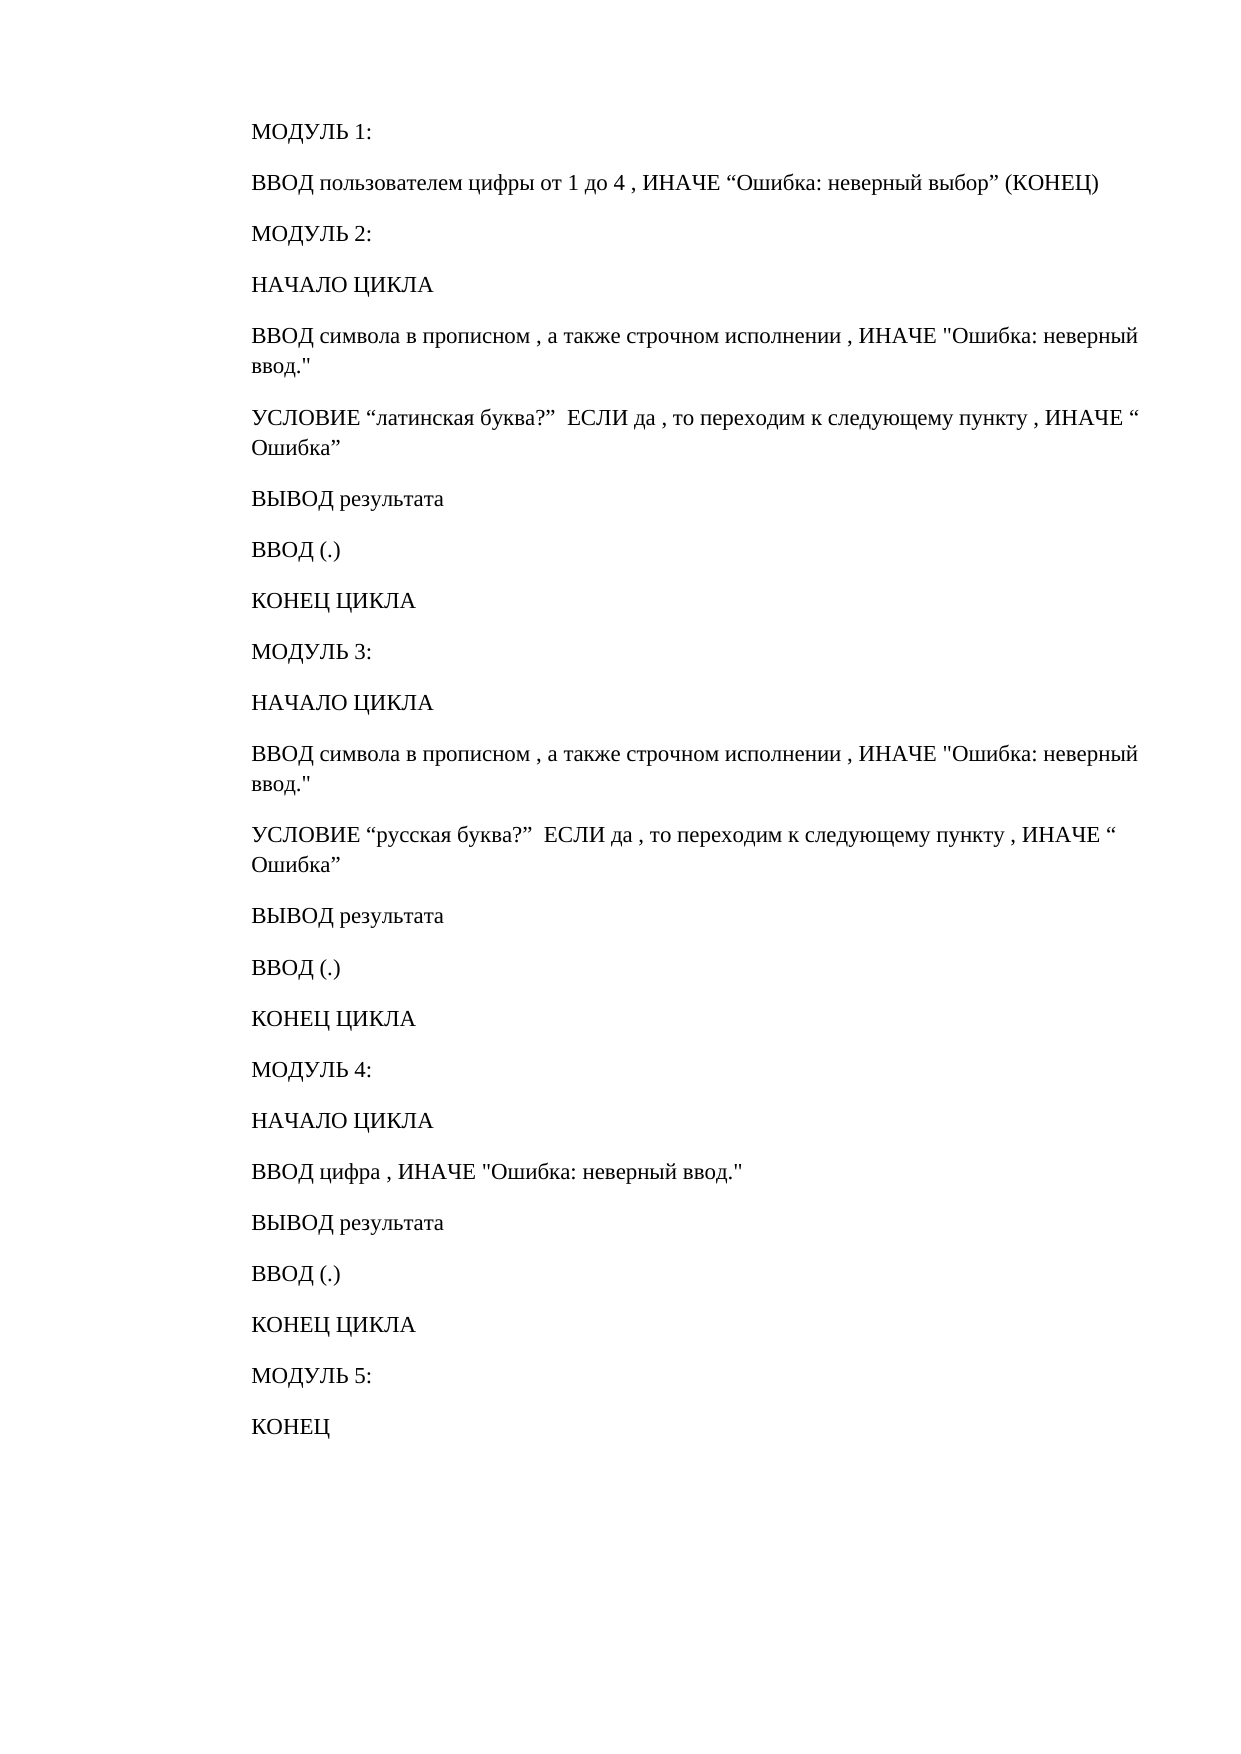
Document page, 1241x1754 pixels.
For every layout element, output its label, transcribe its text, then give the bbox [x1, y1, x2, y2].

text НАЧАЛО ЦИКЛА [251, 1107, 1152, 1133]
text ВВОД символа в прописном , а также строчном исполнении , ИНАЧЕ "Ошибка: неверный ввод." [251, 740, 1152, 797]
text ВЫВОД результата [251, 485, 1152, 511]
text НАЧАЛО ЦИКЛА [251, 689, 1152, 715]
text ВЫВОД результата [251, 902, 1152, 929]
text УСЛОВИЕ “латинская буква?” ЕСЛИ да , то переходим к следующему пункту , ИНАЧЕ “ Ошибка” [251, 403, 1152, 460]
text МОДУЛЬ 5: [251, 1362, 1152, 1388]
text ВВОД цифра , ИНАЧЕ "Ошибка: неверный ввод." [251, 1158, 1152, 1184]
text КОНЕЦ ЦИКЛА [251, 1004, 1152, 1031]
text КОНЕЦ ЦИКЛА [251, 1311, 1152, 1337]
text ВВОД пользователем цифры от 1 до 4 , ИНАЧЕ “Ошибка: неверный выбор” (КОНЕЦ) [251, 169, 1152, 196]
text МОДУЛЬ 1: [251, 118, 1152, 144]
text КОНЕЦ [251, 1413, 1152, 1439]
text МОДУЛЬ 2: [251, 220, 1152, 247]
text ВВОД (.) [251, 953, 1152, 980]
text УСЛОВИЕ “русская буква?” ЕСЛИ да , то переходим к следующему пункту , ИНАЧЕ “ Ошибка” [251, 821, 1152, 878]
text МОДУЛЬ 4: [251, 1056, 1152, 1082]
text ВВОД символа в прописном , а также строчном исполнении , ИНАЧЕ "Ошибка: неверный ввод." [251, 322, 1152, 379]
text КОНЕЦ ЦИКЛА [251, 587, 1152, 613]
text ВЫВОД результата [251, 1209, 1152, 1235]
text МОДУЛЬ 3: [251, 638, 1152, 664]
text НАЧАЛО ЦИКЛА [251, 271, 1152, 298]
text ВВОД (.) [251, 1260, 1152, 1286]
text ВВОД (.) [251, 536, 1152, 562]
